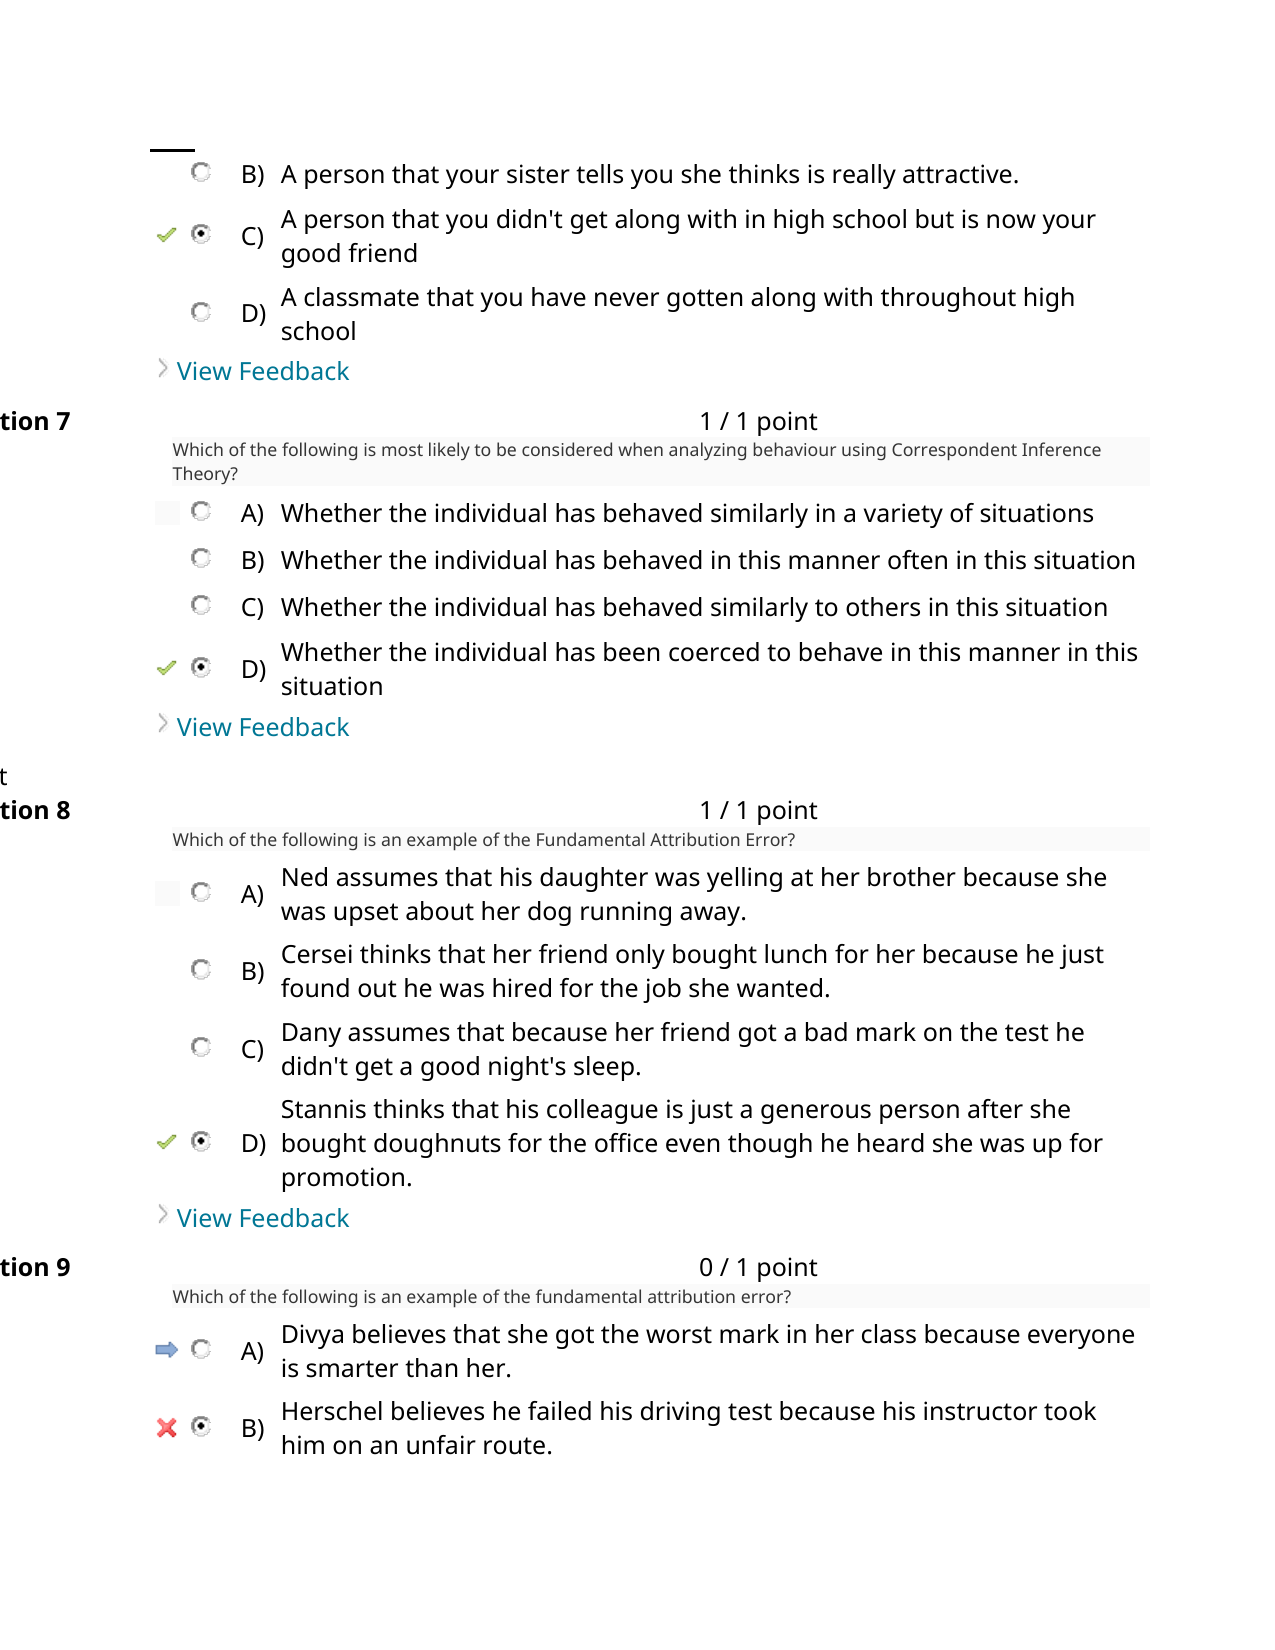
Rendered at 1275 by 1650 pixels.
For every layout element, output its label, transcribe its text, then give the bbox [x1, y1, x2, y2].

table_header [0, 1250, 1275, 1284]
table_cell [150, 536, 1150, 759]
text Which of the following is most likely to be considered when analyzing behaviour using Correspondent Inference Theory? [172, 437, 1150, 486]
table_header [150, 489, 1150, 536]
text Which of the following is an example of the fundamental attribution error? [172, 1284, 1150, 1308]
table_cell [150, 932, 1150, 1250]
picture [151, 711, 177, 736]
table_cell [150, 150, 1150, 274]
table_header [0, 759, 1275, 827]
picture [154, 223, 180, 249]
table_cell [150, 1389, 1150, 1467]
picture [154, 656, 180, 682]
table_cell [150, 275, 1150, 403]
picture [151, 355, 177, 381]
picture [154, 1415, 180, 1441]
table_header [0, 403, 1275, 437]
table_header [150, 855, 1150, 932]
picture [151, 1202, 177, 1227]
text Which of the following is an example of the Fundamental Attribution Error? [172, 827, 1150, 851]
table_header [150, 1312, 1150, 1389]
picture [154, 1338, 180, 1363]
picture [154, 1130, 180, 1156]
